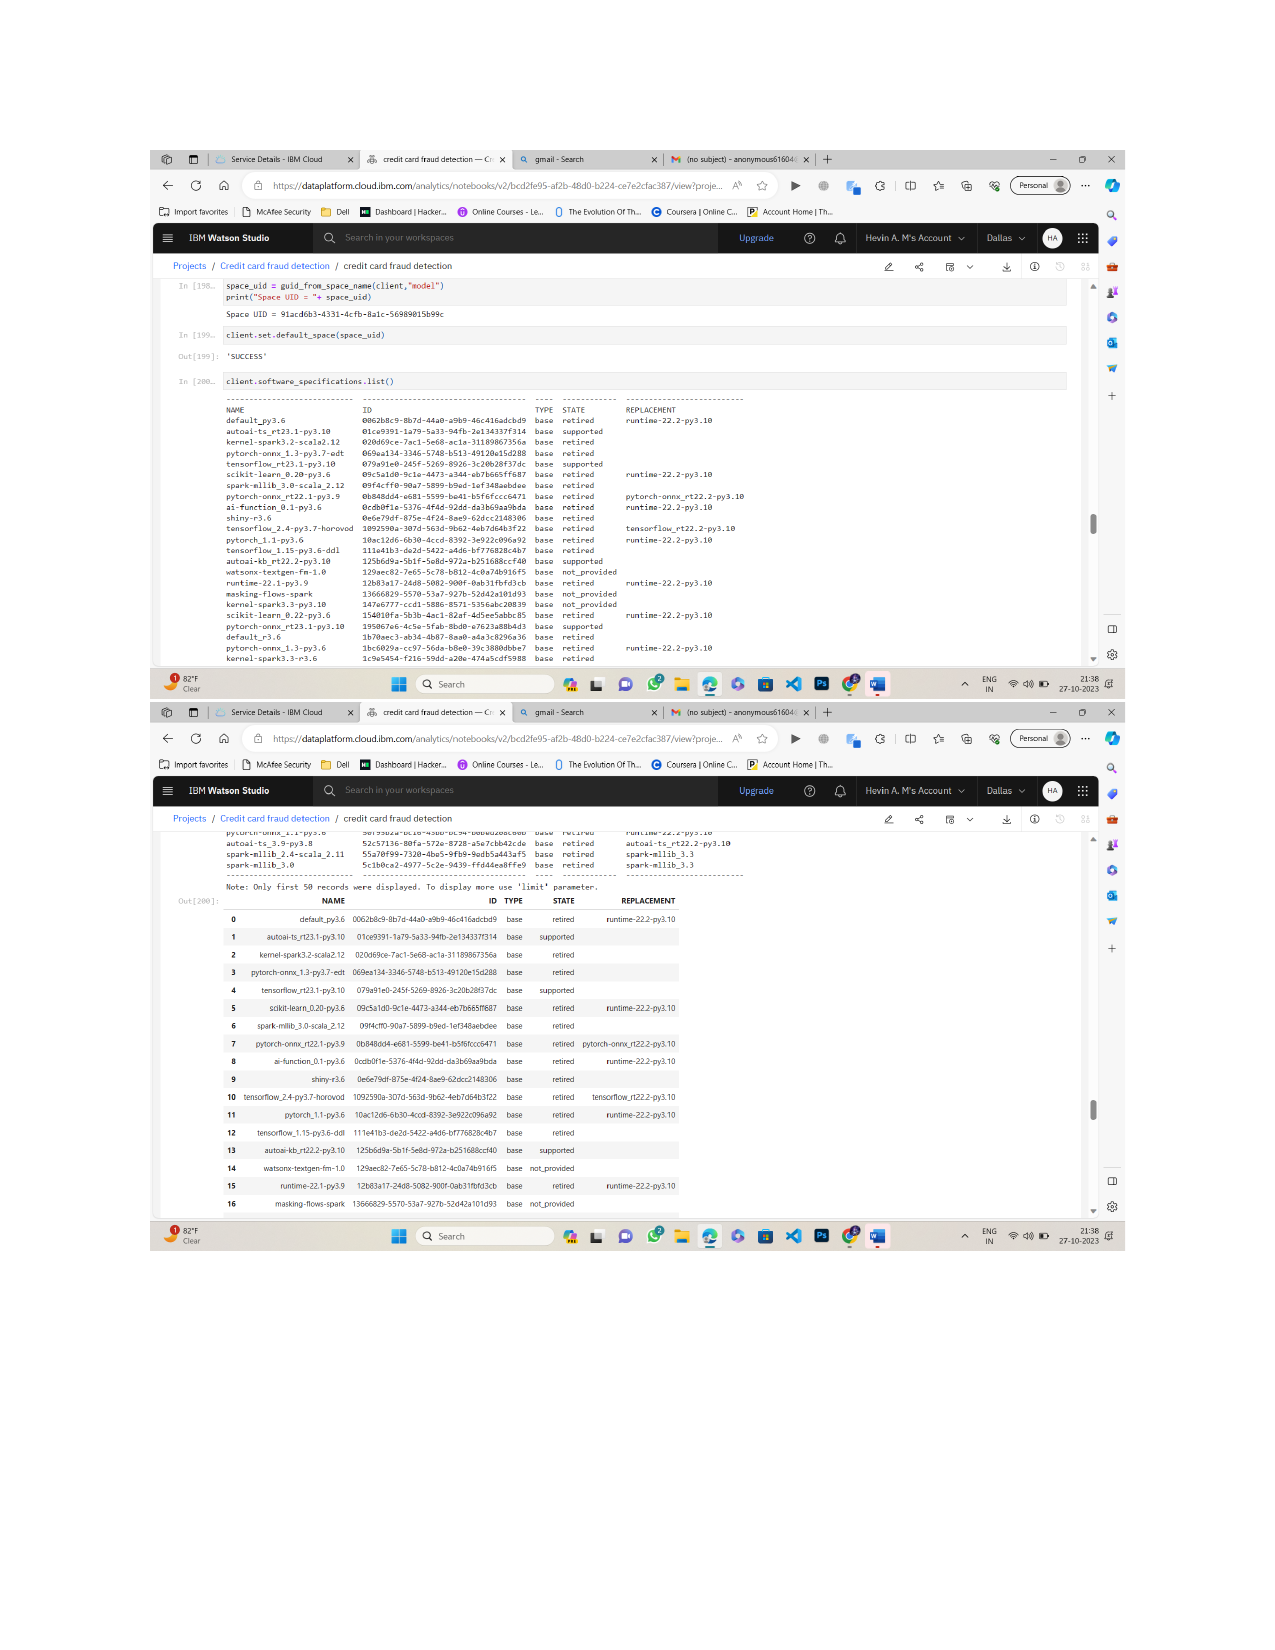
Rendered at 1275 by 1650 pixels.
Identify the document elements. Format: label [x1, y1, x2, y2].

picture [150, 150, 1125, 699]
picture [150, 702, 1125, 1251]
